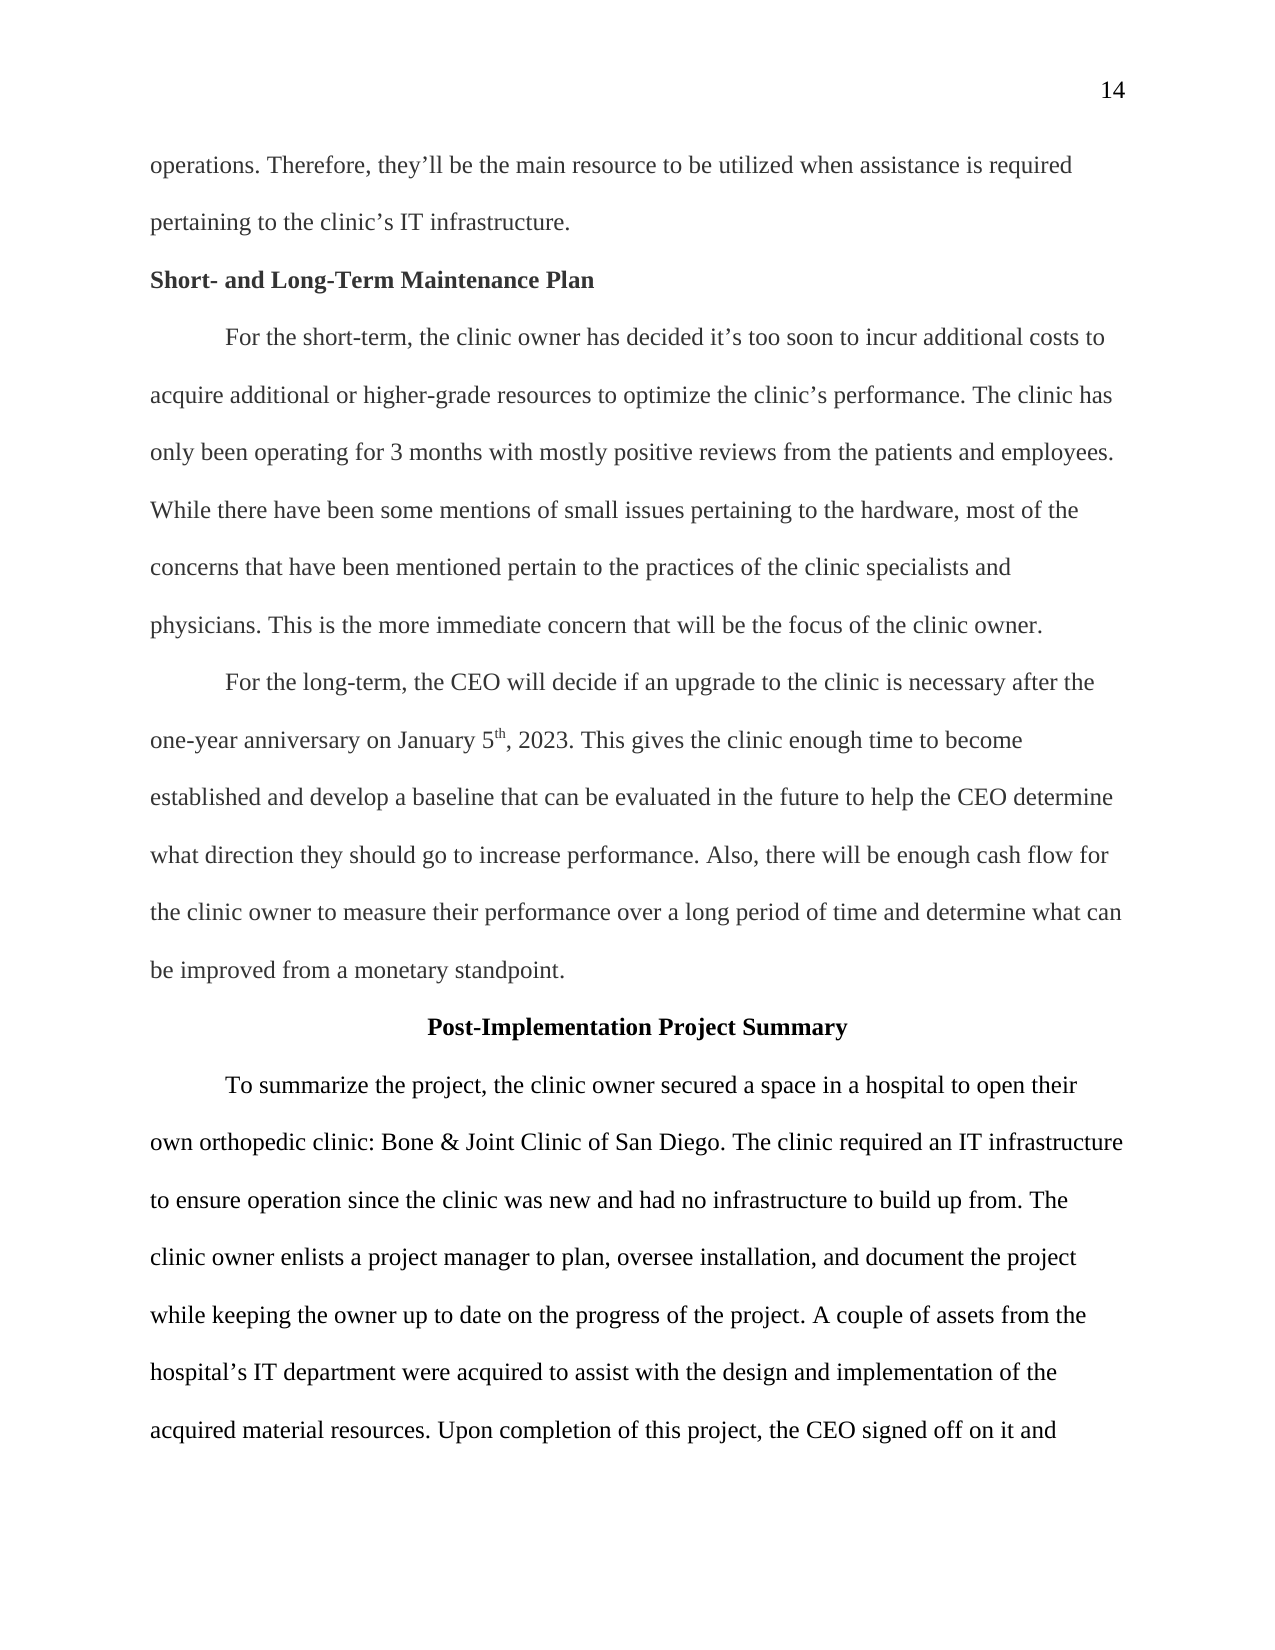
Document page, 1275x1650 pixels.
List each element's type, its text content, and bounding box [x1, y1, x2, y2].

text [150, 1070, 1125, 1444]
text For the short-term, the clinic owner has decided it’s too soon to incur additional costs to acquire additional or higher-grade resources to optimize the clinic’s performance. The clinic has only been operating for 3 months with mostly positive reviews from the patients and employees. While there have been some mentions of small issues pertaining to the hardware, most of the concerns that have been mentioned pertain to the practices of the clinic specialists and physicians. This is the more immediate concern that will be the focus of the clinic owner. [150, 322, 1125, 639]
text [150, 150, 1125, 236]
subtitle Post-Implementation Project Summary [150, 1012, 1125, 1041]
text For the long-term, the CEO will decide if an upgrade to the clinic is necessary after the one-year anniversary on January 5th, 2023. This gives the clinic enough time to become established and develop a baseline that can be evaluated in the future to help the CEO determine what direction they should go to increase performance. Also, there will be enough cash flow for the clinic owner to measure their performance over a long period of time and determine what can be improved from a monetary standpoint. [150, 667, 1125, 984]
text Short- and Long-Term Maintenance Plan [150, 265, 1125, 294]
